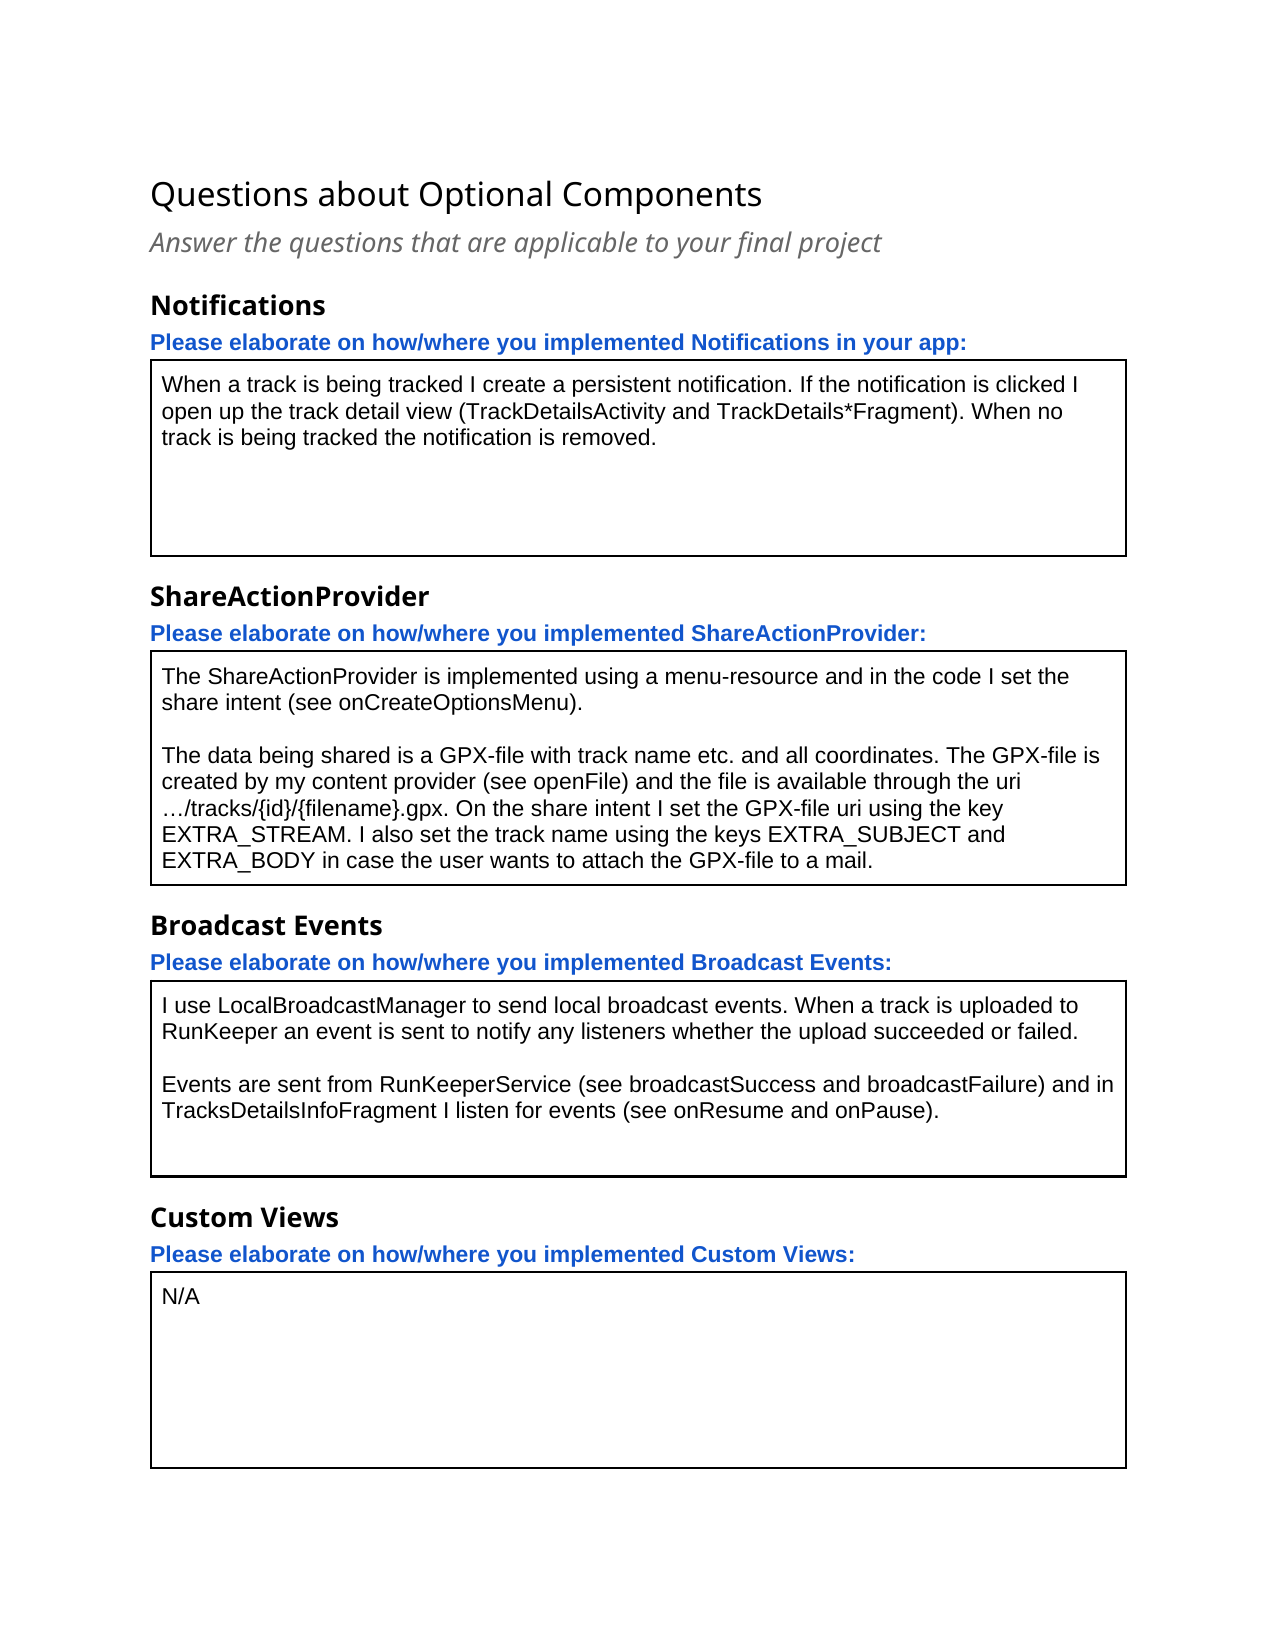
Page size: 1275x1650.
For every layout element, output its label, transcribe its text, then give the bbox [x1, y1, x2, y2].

table_header I use LocalBroadcastManager to send local broadcast events. When a track is uploaded to RunKeeper an event is sent to notify any listeners whether the upload succeeded or failed. Events are sent from RunKeeperService (see broadcastSuccess and broadcastFailure) and in TracksDetailsInfoFragment I listen for events (see onResume and onPause). [152, 982, 1125, 1175]
text Please elaborate on how/where you implemented Notifications in your app: [150, 329, 1125, 355]
text Please elaborate on how/where you implemented Broadcast Events: [150, 949, 1125, 976]
subtitle Answer the questions that are applicable to your final project [150, 223, 1125, 260]
table_header When a track is being tracked I create a persistent notification. If the notification is clicked I open up the track detail view (TrackDetailsActivity and TrackDetails*Fragment). When no track is being tracked the notification is removed. [152, 361, 1125, 555]
subtitle Notifications [150, 286, 1125, 323]
subtitle Custom Views [150, 1198, 1125, 1235]
subtitle ShareActionProvider [150, 578, 1125, 614]
subtitle Broadcast Events [150, 907, 1125, 944]
table_header N/A [152, 1273, 1125, 1467]
text Please elaborate on how/where you implemented ShareActionProvider: [150, 620, 1125, 646]
table_header The ShareActionProvider is implemented using a menu-resource and in the code I set the share intent (see onCreateOptionsMenu). The data being shared is a GPX-file with track name etc. and all coordinates. The GPX-file is created by my content provider (see openFile) and the file is available through the uri …/tracks/{id}/{filename}.gpx. On the share intent I set the GPX-file uri using the key EXTRA_STREAM. I also set the track name using the keys EXTRA_SUBJECT and EXTRA_BODY in case the user wants to attach the GPX-file to a mail. [152, 652, 1125, 884]
text Please elaborate on how/where you implemented Custom Views: [150, 1241, 1125, 1267]
subtitle Questions about Optional Components [150, 171, 1125, 216]
